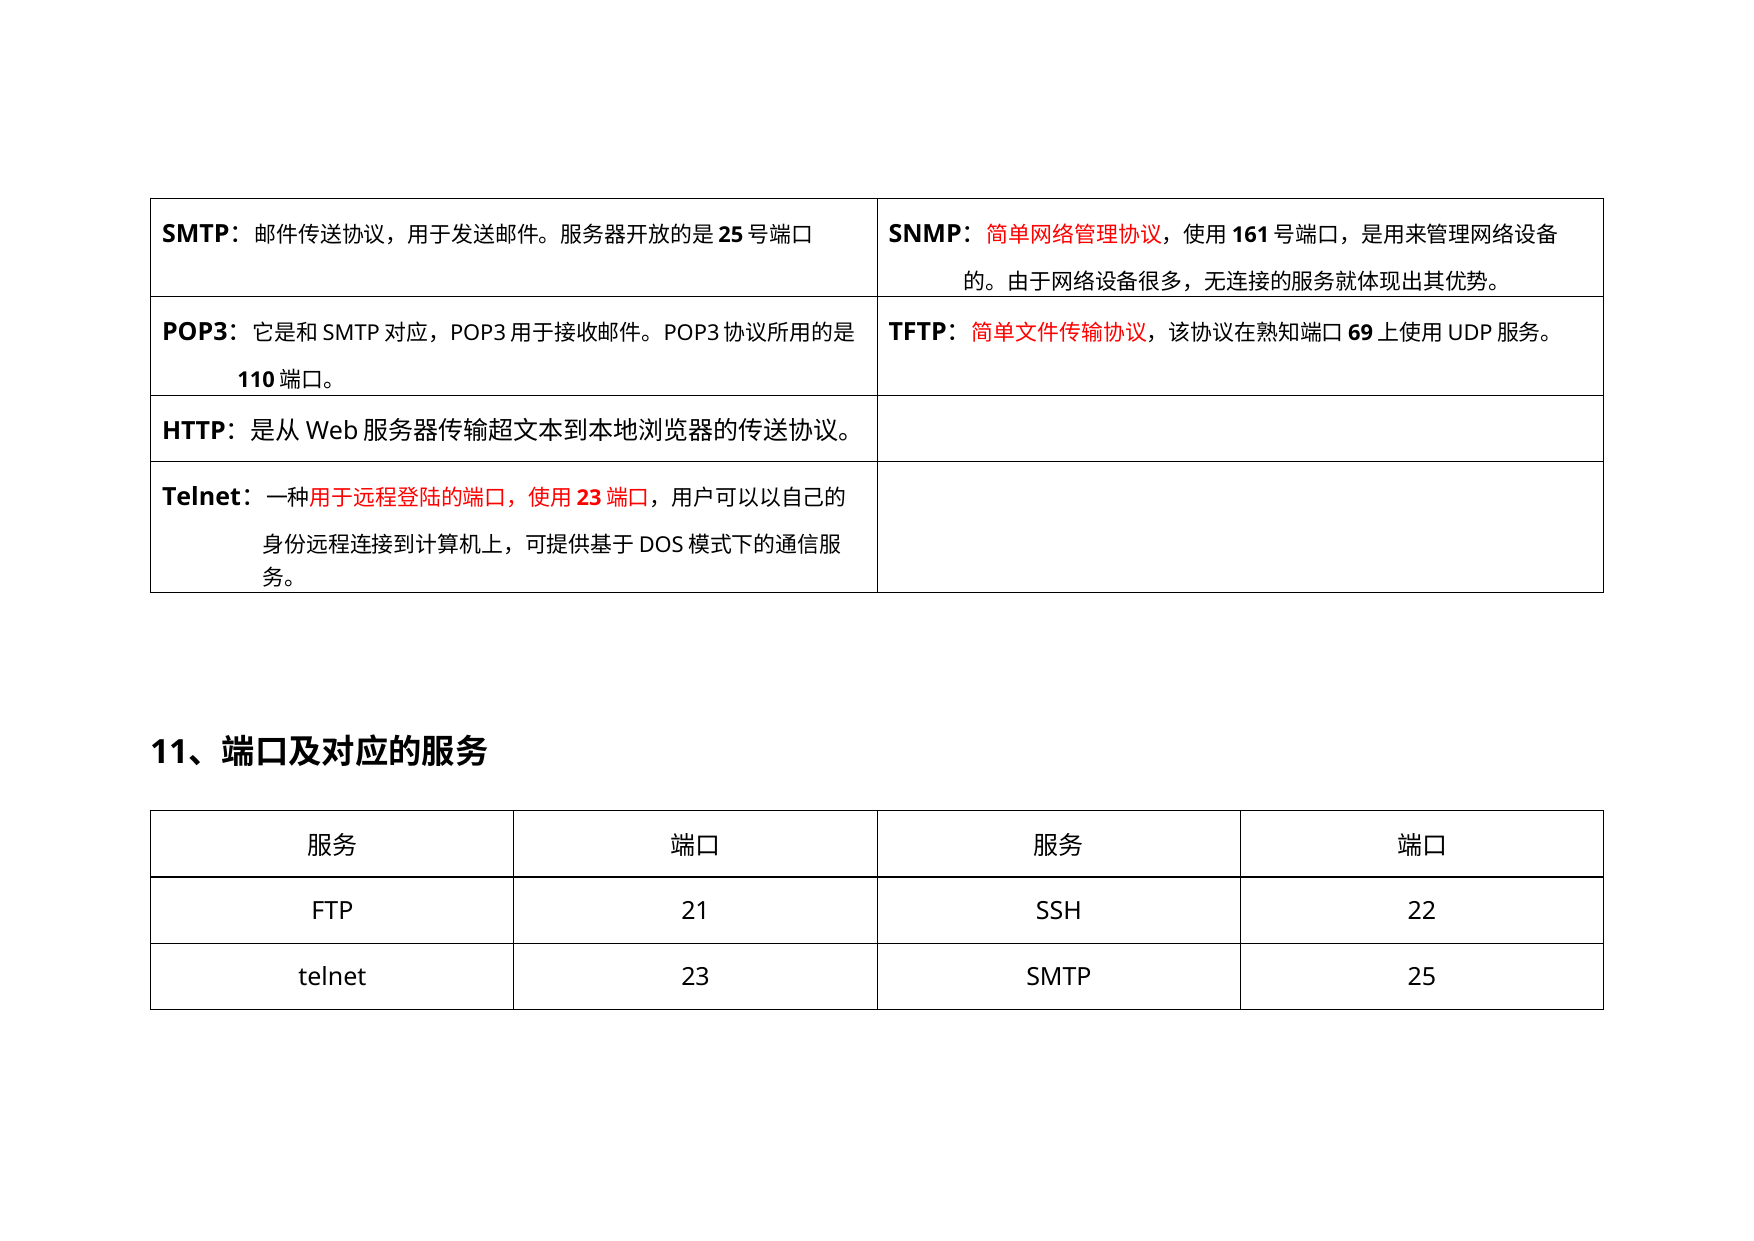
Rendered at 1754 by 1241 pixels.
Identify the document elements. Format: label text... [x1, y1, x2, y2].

table_cell SMTP [878, 944, 1240, 1008]
table_cell 21 [514, 878, 877, 942]
table_cell SNMP：简单网络管理协议，使用161号端口，是用来管理网络设备的。由于网络设备很多，无连接的服务就体现出其优势。 [878, 199, 1603, 296]
table_header 端口 [1241, 811, 1603, 876]
table_cell FTP [151, 878, 513, 942]
table_cell 25 [1241, 944, 1603, 1008]
table_cell HTTP：是从Web服务器传输超文本到本地浏览器的传送协议。 [151, 396, 877, 461]
table_header 服务 [151, 811, 513, 876]
table_cell SMTP：邮件传送协议，用于发送邮件。服务器开放的是25号端口 [151, 199, 877, 296]
text 11、端口及对应的服务 [150, 716, 1604, 781]
table_cell POP3：它是和SMTP对应，POP3用于接收邮件。POP3协议所用的是110端口。 [151, 297, 877, 395]
table_cell TFTP：简单文件传输协议，该协议在熟知端口69上使用UDP服务。 [878, 297, 1603, 395]
table_cell SSH [878, 878, 1240, 942]
table_cell 22 [1241, 878, 1603, 942]
table_cell Telnet：一种用于远程登陆的端口，使用23端口，用户可以以自己的身份远程连接到计算机上，可提供基于DOS模式下的通信服务。 [151, 462, 877, 592]
table_header 服务 [878, 811, 1240, 876]
table_header 端口 [514, 811, 877, 876]
table_cell telnet [151, 944, 513, 1008]
table_cell [878, 462, 1603, 592]
table_cell 23 [514, 944, 877, 1008]
table_cell [878, 396, 1603, 461]
